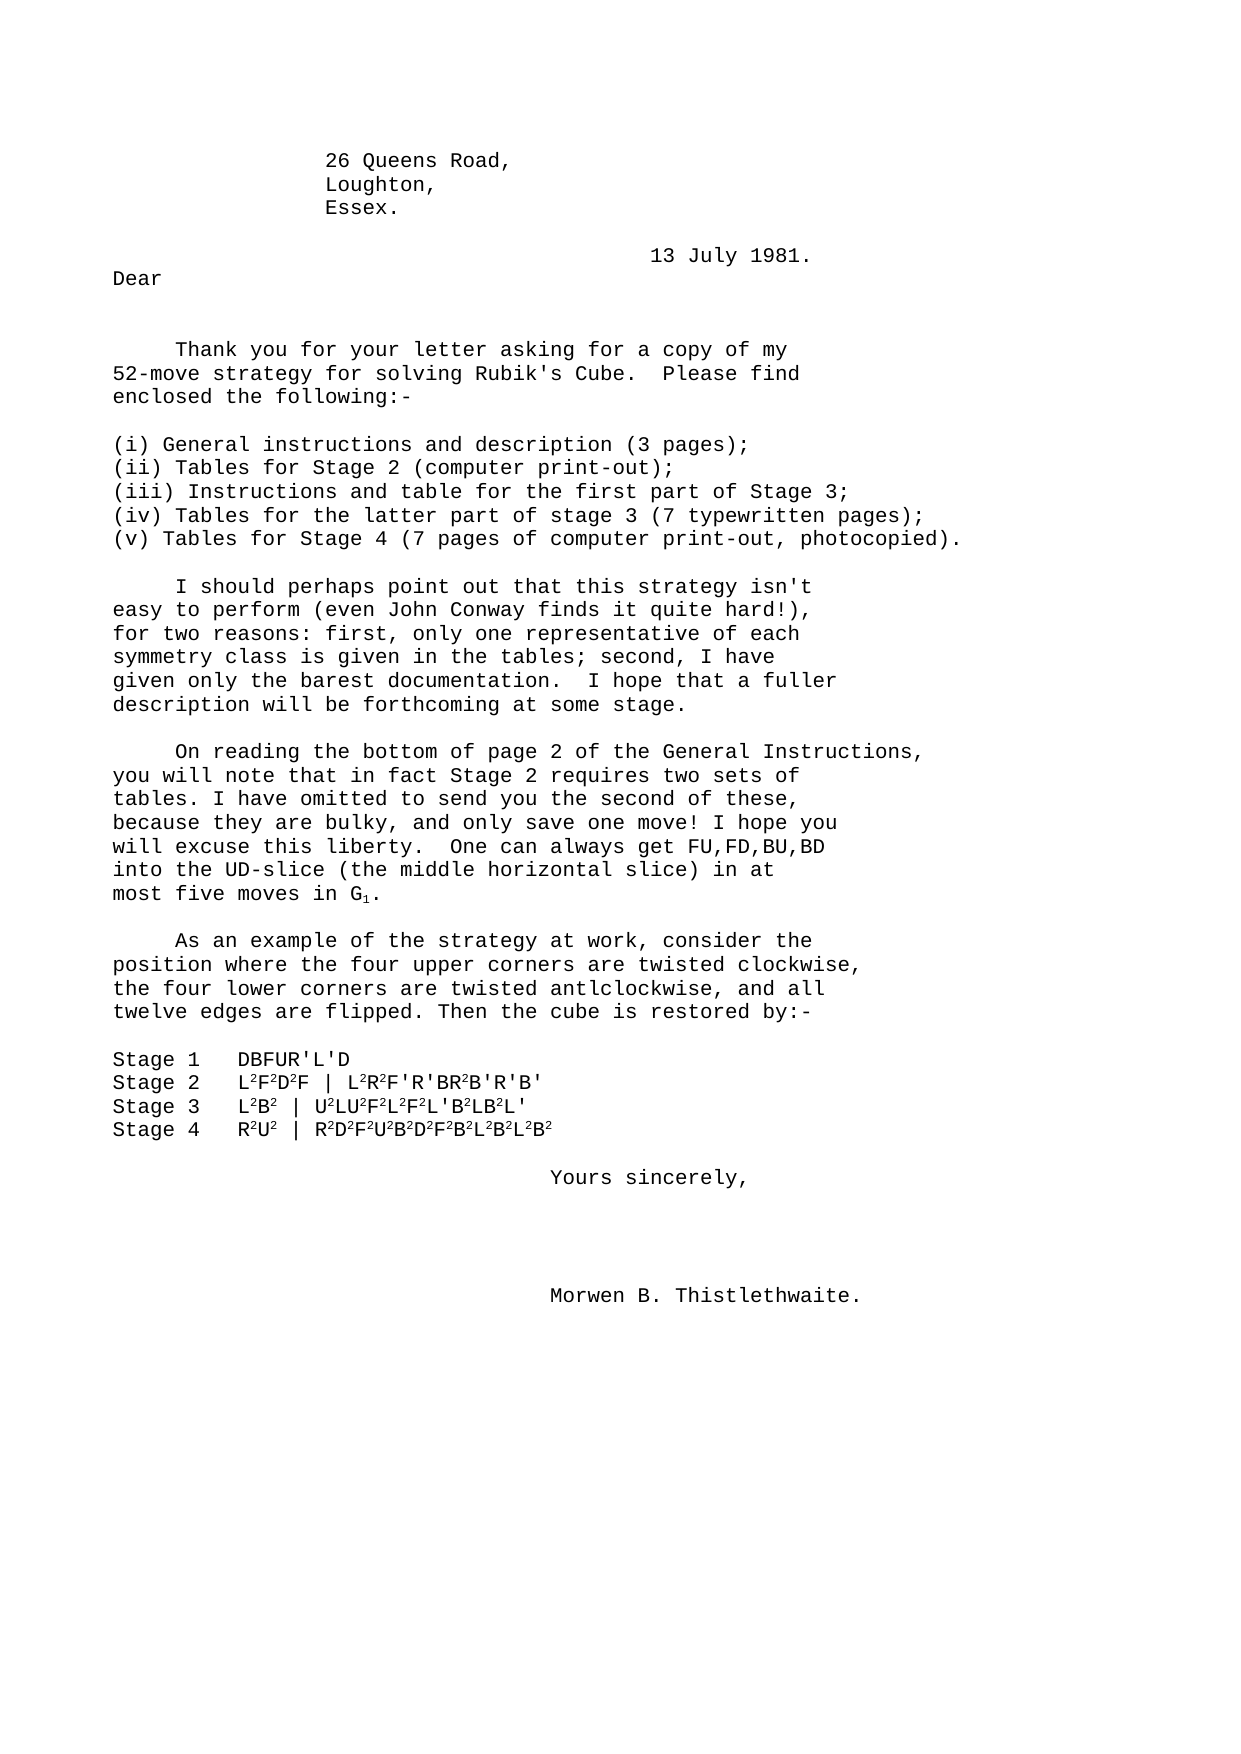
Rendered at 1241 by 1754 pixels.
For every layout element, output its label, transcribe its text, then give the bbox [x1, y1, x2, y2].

text Stage 4 R2U2 | R2D2F2U2B2D2F2B2L2B2L2B2 [112, 1119, 1128, 1143]
text will excuse this liberty. One can always get FU,FD,BU,BD [112, 836, 1128, 859]
text 13 July 1981. [112, 244, 1128, 268]
text As an example of the strategy at work, consider the [112, 930, 1128, 954]
text Dear [112, 268, 1128, 292]
text because they are bulky, and only save one move! I hope you [112, 812, 1128, 836]
text 26 Queens Road, [112, 150, 1128, 174]
text symmetry class is given in the tables; second, I have [112, 647, 1128, 670]
text the four lower corners are twisted antlclockwise, and all [112, 978, 1128, 1001]
text most five moves in G1. [112, 883, 1128, 907]
text position where the four upper corners are twisted clockwise, [112, 954, 1128, 978]
text Morwen B. Thistlethwaite. [112, 1285, 1128, 1309]
text Stage 2 L2F2D2F | L2R2F'R'BR2B'R'B' [112, 1072, 1128, 1096]
text Yours sincerely, [112, 1167, 1128, 1190]
text Stage 3 L2B2 | U2LU2F2L2F2L'B2LB2L' [112, 1096, 1128, 1119]
text given only the barest documentation. I hope that a fuller [112, 670, 1128, 694]
text Stage 1 DBFUR'L'D [112, 1048, 1128, 1072]
text Loughton, [112, 174, 1128, 197]
text (iii) Instructions and table for the first part of Stage 3; [112, 481, 1128, 505]
text enclosed the following:- [112, 386, 1128, 410]
text On reading the bottom of page 2 of the General Instructions, [112, 741, 1128, 765]
text tables. I have omitted to send you the second of these, [112, 788, 1128, 812]
text Thank you for your letter asking for a copy of my [112, 339, 1128, 363]
text (iv) Tables for the latter part of stage 3 (7 typewritten pages); [112, 505, 1128, 528]
text I should perhaps point out that this strategy isn't [112, 576, 1128, 599]
text Essex. [112, 197, 1128, 221]
text (v) Tables for Stage 4 (7 pages of computer print-out, photocopied). [112, 528, 1128, 552]
text description will be forthcoming at some stage. [112, 694, 1128, 717]
text (i) General instructions and description (3 pages); [112, 434, 1128, 457]
text into the UD-slice (the middle horizontal slice) in at [112, 859, 1128, 883]
text 52-move strategy for solving Rubik's Cube. Please find [112, 363, 1128, 386]
text you will note that in fact Stage 2 requires two sets of [112, 765, 1128, 788]
text (ii) Tables for Stage 2 (computer print-out); [112, 457, 1128, 481]
text for two reasons: first, only one representative of each [112, 623, 1128, 647]
text twelve edges are flipped. Then the cube is restored by:- [112, 1001, 1128, 1025]
text easy to perform (even John Conway finds it quite hard!), [112, 599, 1128, 623]
